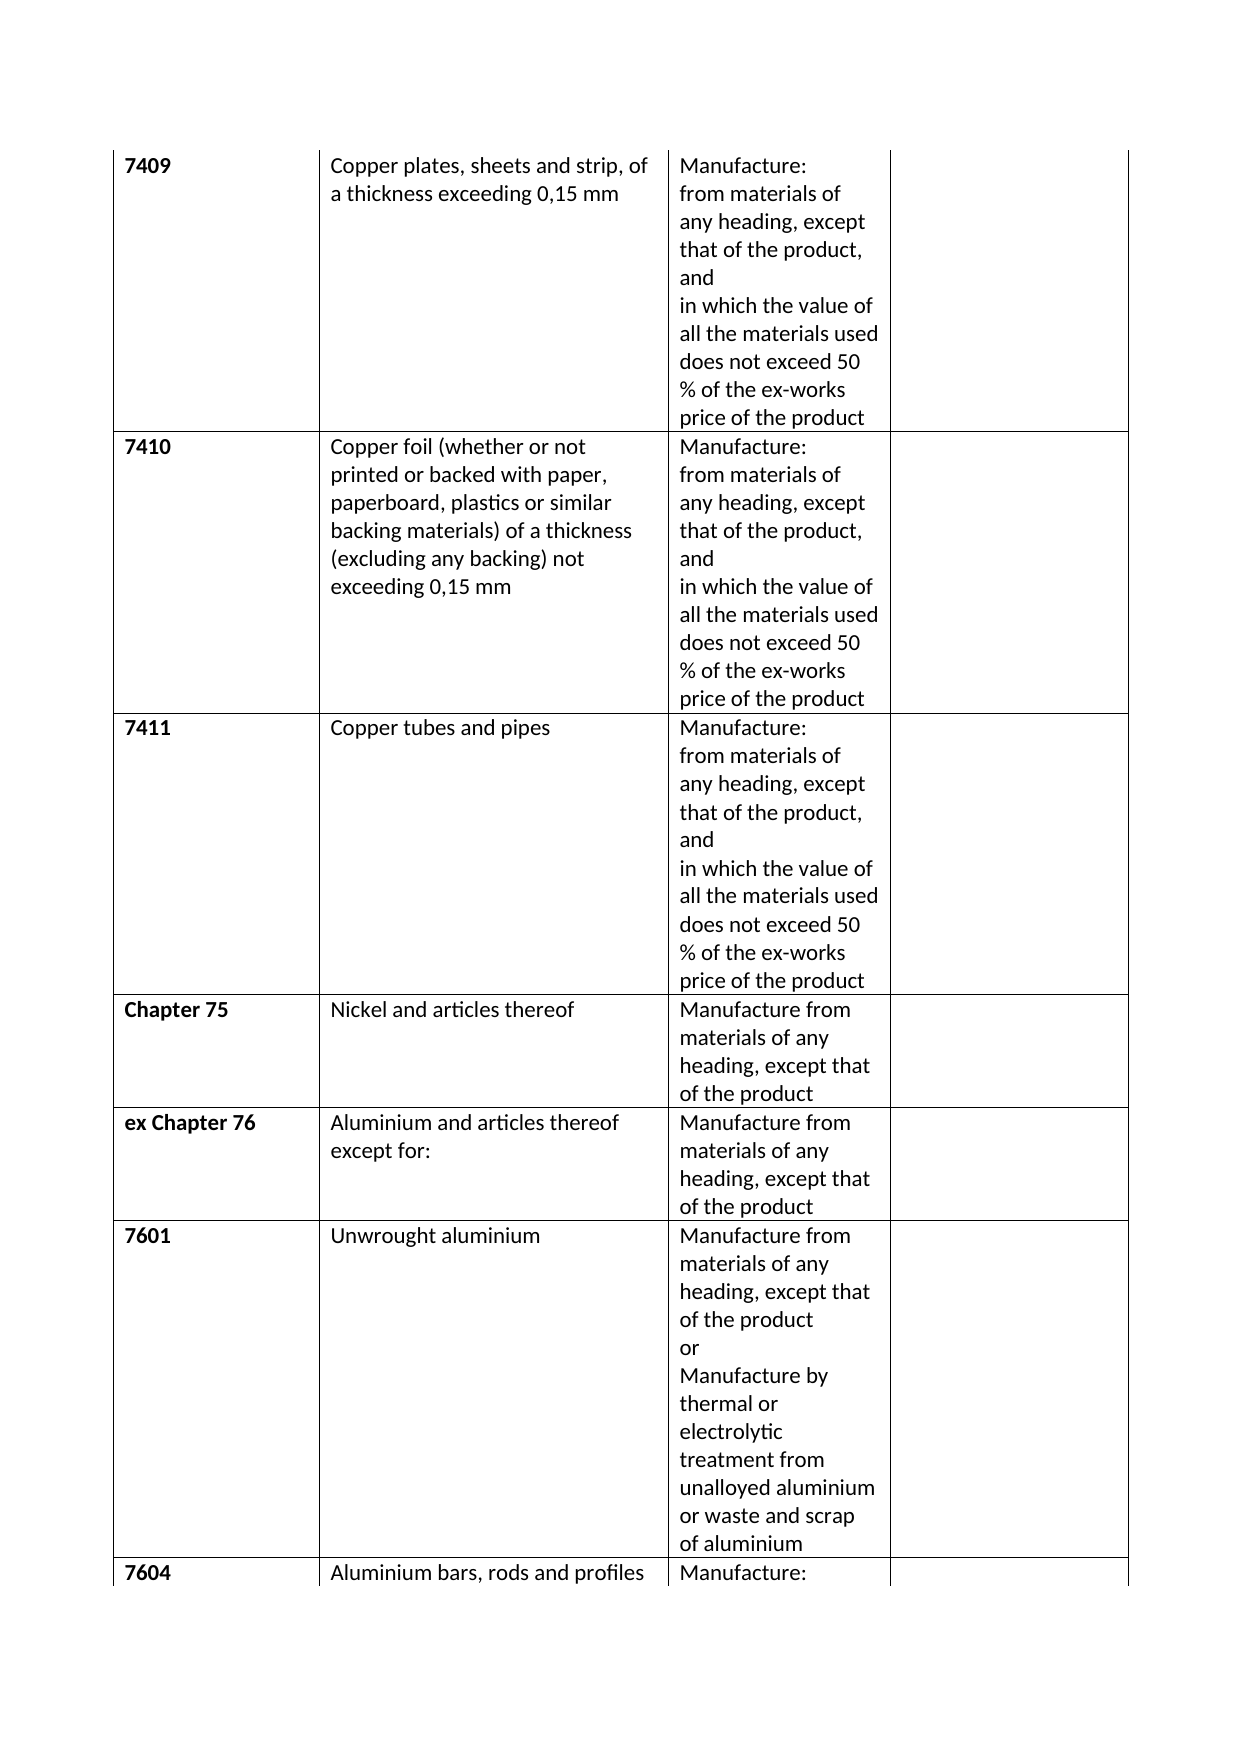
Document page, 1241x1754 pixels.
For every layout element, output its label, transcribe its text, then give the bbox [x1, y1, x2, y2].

table_cell Copper plates, sheets and strip, of a thickness exceeding 0,15 mm [320, 150, 668, 431]
table_cell Manufacture from materials of any heading, except that of the product [669, 1108, 890, 1220]
table_cell Copper foil (whether or not printed or backed with paper, paperboard, plastics or similar backing materials) of a thickness (excluding any backing) not exceeding 0,15 mm [320, 432, 668, 712]
table_cell 7410 [114, 432, 319, 712]
table_cell [891, 995, 1128, 1107]
table_cell 7601 [114, 1221, 319, 1557]
table_cell [891, 150, 1128, 431]
table_cell [891, 1558, 1128, 1586]
table_cell [891, 432, 1128, 712]
table_cell Chapter 75 [114, 995, 319, 1107]
table_cell [891, 1108, 1128, 1220]
table_cell Copper tubes and pipes [320, 714, 668, 994]
table_cell Manufacture from materials of any heading, except that of the product [669, 995, 890, 1107]
table_cell [891, 714, 1128, 994]
table_cell Aluminium bars, rods and profiles [320, 1558, 668, 1586]
table_cell [891, 1221, 1128, 1557]
table_cell Aluminium and articles thereof except for: [320, 1108, 668, 1220]
table_cell Unwrought aluminium [320, 1221, 668, 1557]
table_cell 7604 [114, 1558, 319, 1586]
table_cell Nickel and articles thereof [320, 995, 668, 1107]
table_cell 7411 [114, 714, 319, 994]
table_cell 7409 [114, 150, 319, 431]
table_cell Manufacture from materials of any heading, except that of the product or Manufacture by thermal or electrolytic treatment from unalloyed aluminium or waste and scrap of aluminium [669, 1221, 890, 1557]
table_cell ex Chapter 76 [114, 1108, 319, 1220]
